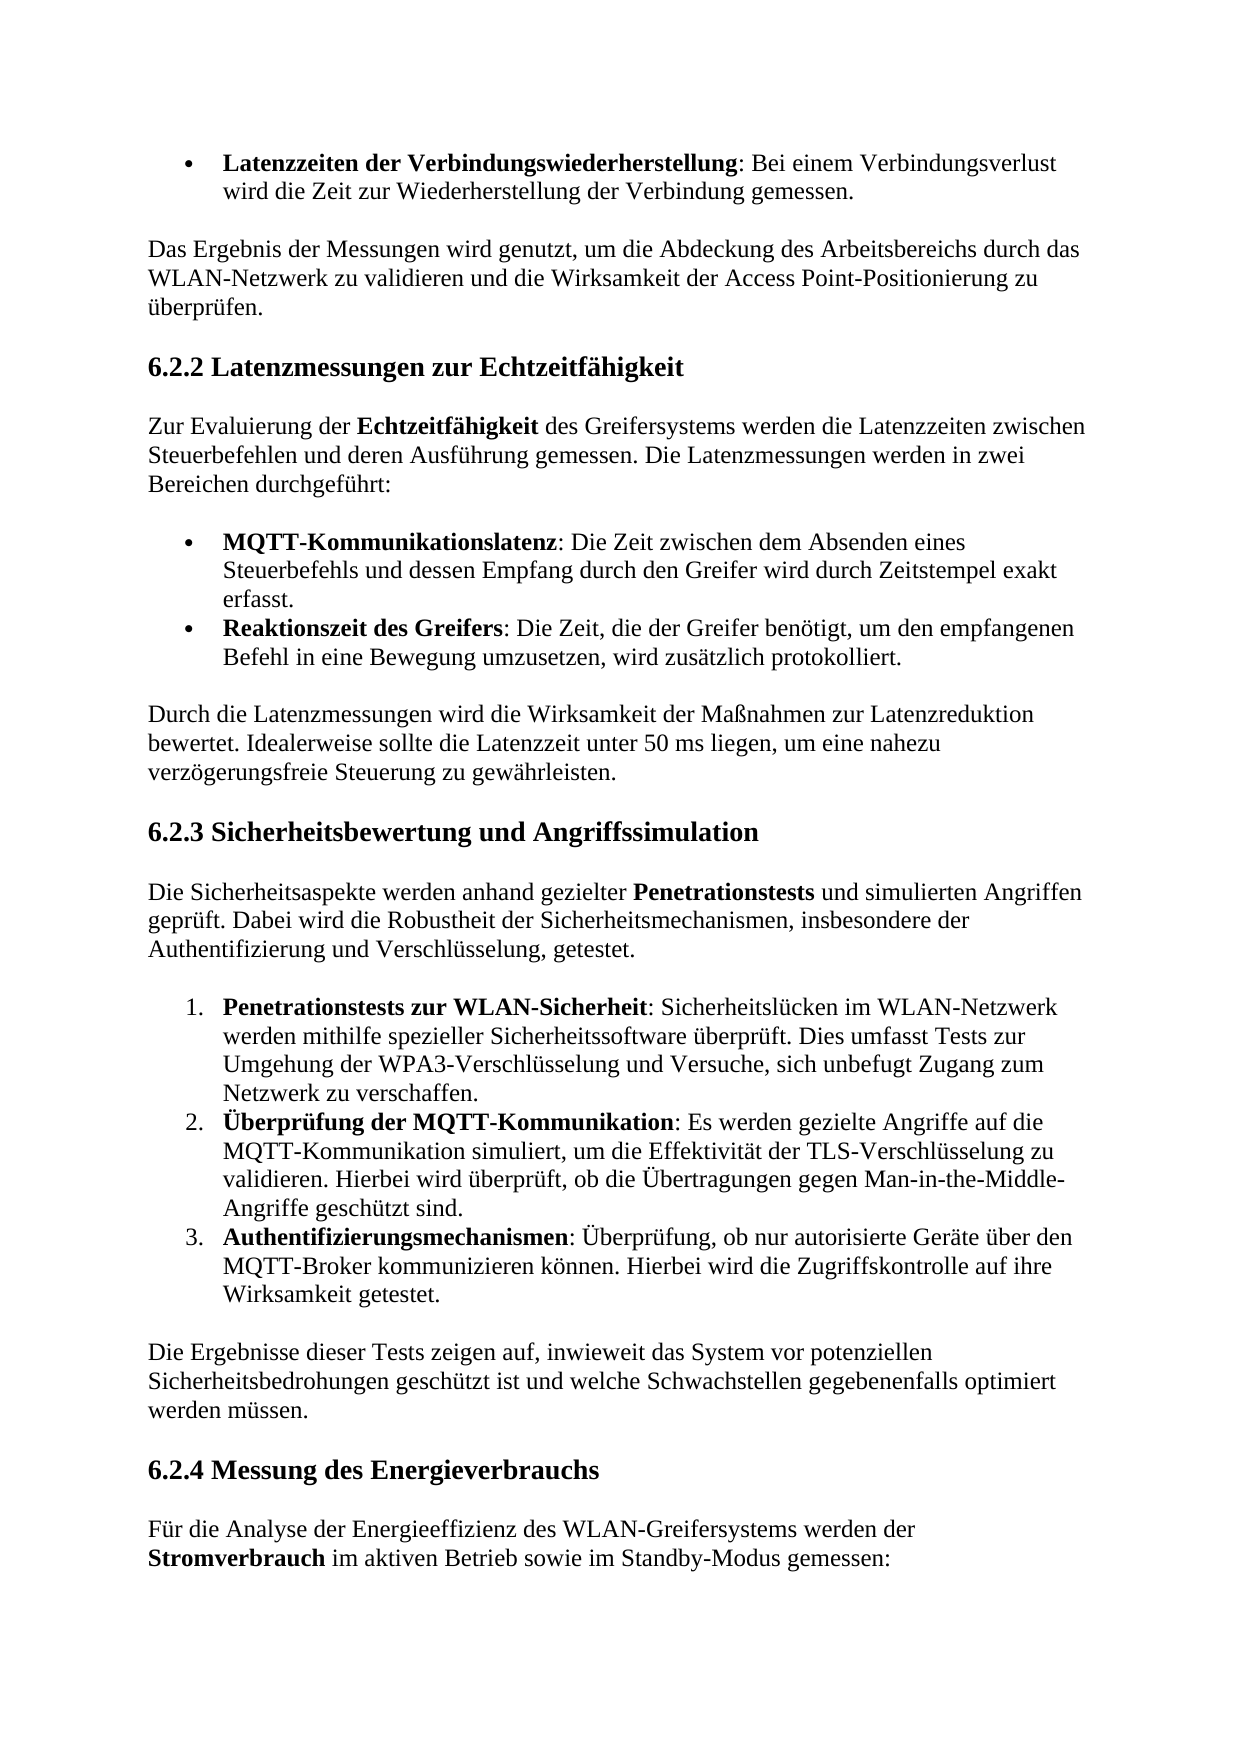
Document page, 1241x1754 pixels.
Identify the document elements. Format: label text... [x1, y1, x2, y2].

list Latenzzeiten der Verbindungswiederherstellung: Bei einem Verbindungsverlust wird die Zeit zur Wiederherstellung der Verbindung gemessen. [185, 148, 1093, 205]
list MQTT-Kommunikationslatenz: Die Zeit zwischen dem Absenden eines Steuerbefehls und dessen Empfang durch den Greifer wird durch Zeitstempel exakt erfasst. [185, 527, 1093, 613]
list Überprüfung der MQTT-Kommunikation: Es werden gezielte Angriffe auf die MQTT-Kommunikation simuliert, um die Effektivität der TLS-Verschlüsselung zu validieren. Hierbei wird überprüft, ob die Übertragungen gegen Man-in-the-Middle-Angriffe geschützt sind. [185, 1107, 1093, 1222]
text Die Ergebnisse dieser Tests zeigen auf, inwieweit das System vor potenziellen Sicherheitsbedrohungen geschützt ist und welche Schwachstellen gegebenenfalls optimiert werden müssen. [148, 1337, 1093, 1424]
list Reaktionszeit des Greifers: Die Zeit, die der Greifer benötigt, um den empfangenen Befehl in eine Bewegung umzusetzen, wird zusätzlich protokolliert. [185, 613, 1093, 670]
text 6.2.2 Latenzmessungen zur Echtzeitfähigkeit [148, 350, 1093, 382]
text Für die Analyse der Energieeffizienz des WLAN-Greifersystems werden der Stromverbrauch im aktiven Betrieb sowie im Standby-Modus gemessen: [148, 1514, 1093, 1572]
list Penetrationstests zur WLAN-Sicherheit: Sicherheitslücken im WLAN-Netzwerk werden mithilfe spezieller Sicherheitssoftware überprüft. Dies umfasst Tests zur Umgehung der WPA3-Verschlüsselung und Versuche, sich unbefugt Zugang zum Netzwerk zu verschaffen. [185, 992, 1093, 1107]
list Authentifizierungsmechanismen: Überprüfung, ob nur autorisierte Geräte über den MQTT-Broker kommunizieren können. Hierbei wird die Zugriffskontrolle auf ihre Wirksamkeit getestet. [185, 1222, 1093, 1308]
text 6.2.3 Sicherheitsbewertung und Angriffssimulation [148, 815, 1093, 847]
text 6.2.4 Messung des Energieverbrauchs [148, 1453, 1093, 1485]
text Die Sicherheitsaspekte werden anhand gezielter Penetrationstests und simulierten Angriffen geprüft. Dabei wird die Robustheit der Sicherheitsmechanismen, insbesondere der Authentifizierung und Verschlüsselung, getestet. [148, 877, 1093, 963]
text Durch die Latenzmessungen wird die Wirksamkeit der Maßnahmen zur Latenzreduktion bewertet. Idealerweise sollte die Latenzzeit unter 50 ms liegen, um eine nahezu verzögerungsfreie Steuerung zu gewährleisten. [148, 699, 1093, 786]
text Das Ergebnis der Messungen wird genutzt, um die Abdeckung des Arbeitsbereichs durch das WLAN-Netzwerk zu validieren und die Wirksamkeit der Access Point-Positionierung zu überprüfen. [148, 234, 1093, 321]
text Zur Evaluierung der Echtzeitfähigkeit des Greifersystems werden die Latenzzeiten zwischen Steuerbefehlen und deren Ausführung gemessen. Die Latenzmessungen werden in zwei Bereichen durchgeführt: [148, 411, 1093, 497]
